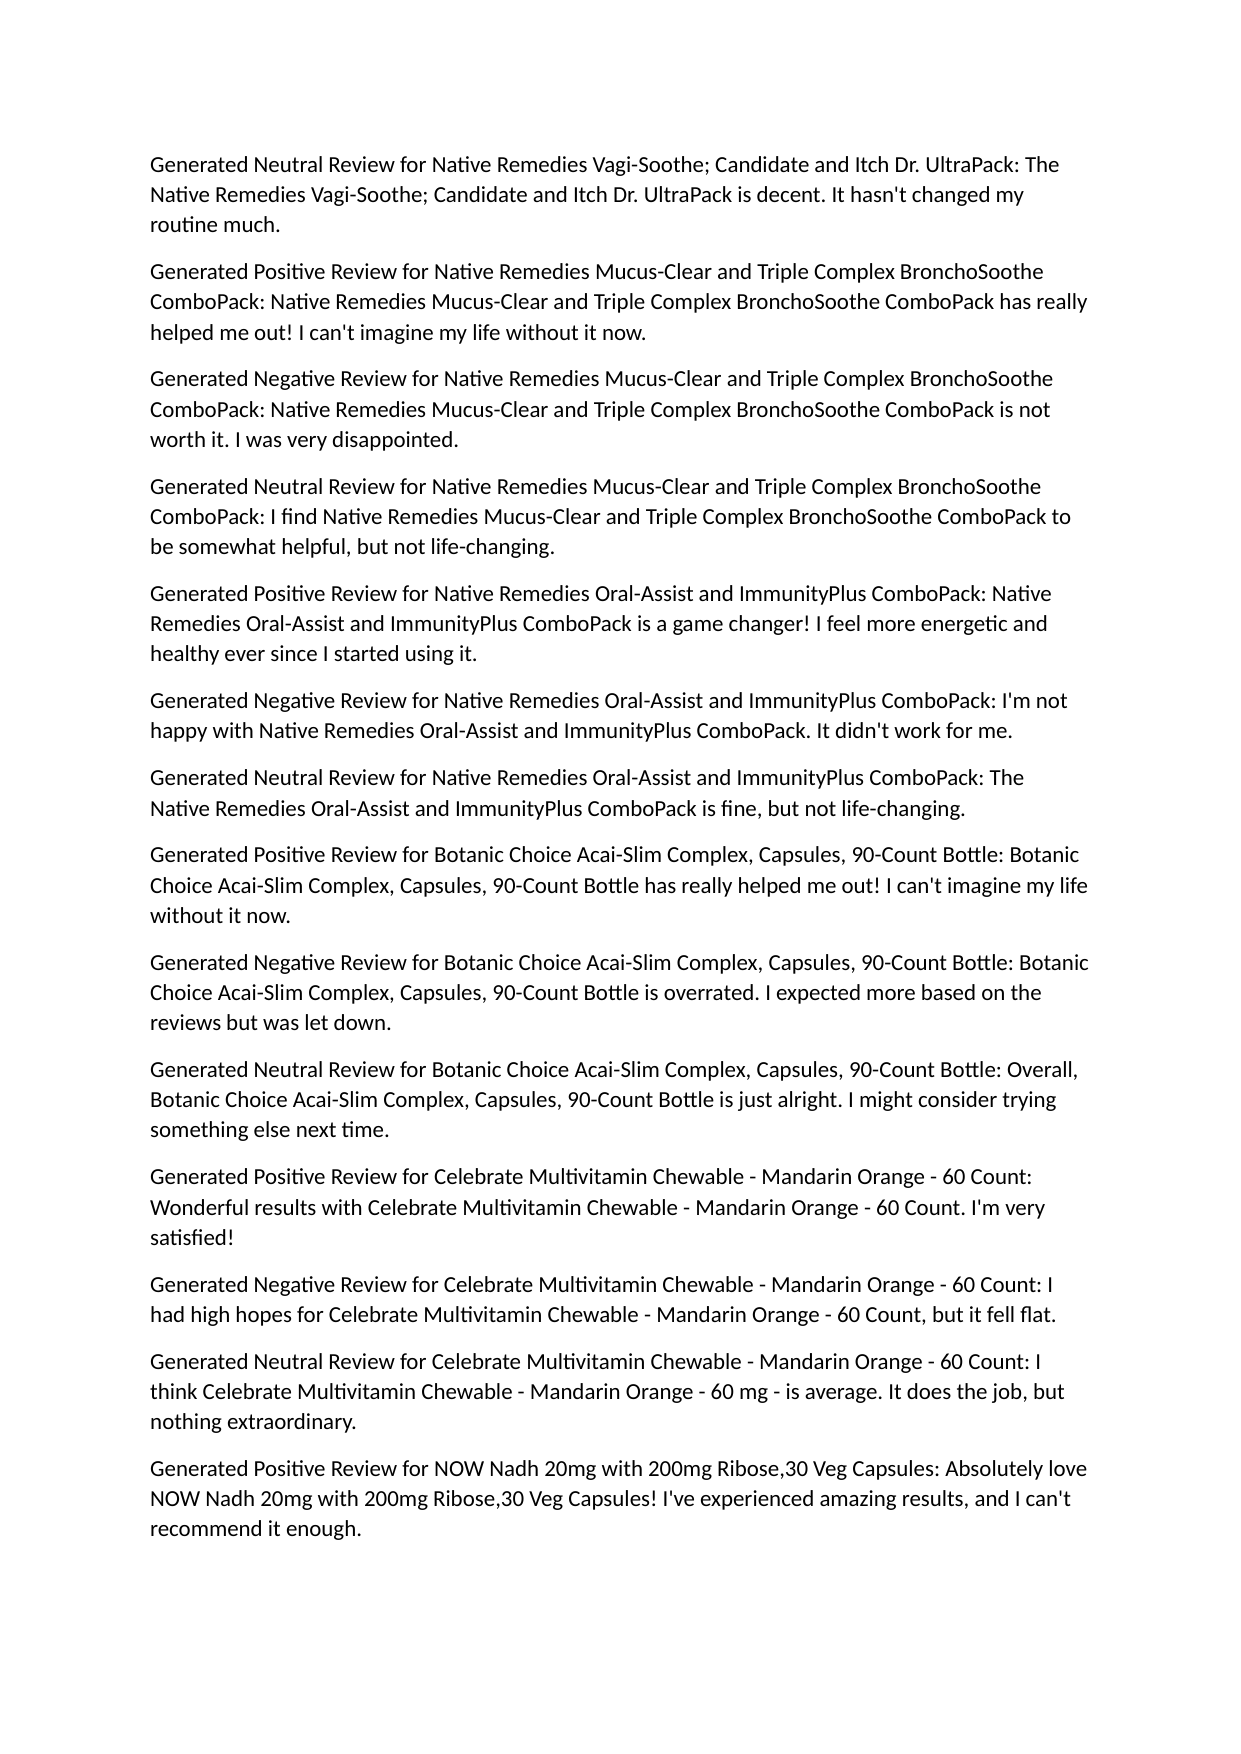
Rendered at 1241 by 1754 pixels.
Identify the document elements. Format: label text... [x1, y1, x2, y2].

text Generated Positive Review for Botanic Choice Acai-Slim Complex, Capsules, 90-Count Bottle: Botanic Choice Acai-Slim Complex, Capsules, 90-Count Bottle has really helped me out! I can't imagine my life without it now. [150, 841, 1090, 929]
text Generated Neutral Review for Native Remedies Oral-Assist and ImmunityPlus ComboPack: The Native Remedies Oral-Assist and ImmunityPlus ComboPack is fine, but not life-changing. [150, 763, 1090, 822]
text Generated Neutral Review for Celebrate Multivitamin Chewable - Mandarin Orange - 60 Count: I think Celebrate Multivitamin Chewable - Mandarin Orange - 60 mg - is average. It does the job, but nothing extraordinary. [150, 1347, 1090, 1435]
text Generated Positive Review for NOW Nadh 20mg with 200mg Ribose,30 Veg Capsules: Absolutely love NOW Nadh 20mg with 200mg Ribose,30 Veg Capsules! I've experienced amazing results, and I can't recommend it enough. [150, 1454, 1090, 1543]
text Generated Negative Review for Celebrate Multivitamin Chewable - Mandarin Orange - 60 Count: I had high hopes for Celebrate Multivitamin Chewable - Mandarin Orange - 60 Count, but it fell flat. [150, 1270, 1090, 1328]
text Generated Negative Review for Botanic Choice Acai-Slim Complex, Capsules, 90-Count Bottle: Botanic Choice Acai-Slim Complex, Capsules, 90-Count Bottle is overrated. I expected more based on the reviews but was let down. [150, 948, 1090, 1036]
text Generated Positive Review for Native Remedies Mucus-Clear and Triple Complex BronchoSoothe ComboPack: Native Remedies Mucus-Clear and Triple Complex BronchoSoothe ComboPack has really helped me out! I can't imagine my life without it now. [150, 257, 1090, 346]
text Generated Neutral Review for Botanic Choice Acai-Slim Complex, Capsules, 90-Count Bottle: Overall, Botanic Choice Acai-Slim Complex, Capsules, 90-Count Bottle is just alright. I might consider trying something else next time. [150, 1055, 1090, 1144]
text Generated Neutral Review for Native Remedies Mucus-Clear and Triple Complex BronchoSoothe ComboPack: I find Native Remedies Mucus-Clear and Triple Complex BronchoSoothe ComboPack to be somewhat helpful, but not life-changing. [150, 472, 1090, 560]
text Generated Neutral Review for Native Remedies Vagi-Soothe; Candidate and Itch Dr. UltraPack: The Native Remedies Vagi-Soothe; Candidate and Itch Dr. UltraPack is decent. It hasn't changed my routine much. [150, 150, 1090, 238]
text Generated Negative Review for Native Remedies Mucus-Clear and Triple Complex BronchoSoothe ComboPack: Native Remedies Mucus-Clear and Triple Complex BronchoSoothe ComboPack is not worth it. I was very disappointed. [150, 364, 1090, 453]
text Generated Negative Review for Native Remedies Oral-Assist and ImmunityPlus ComboPack: I'm not happy with Native Remedies Oral-Assist and ImmunityPlus ComboPack. It didn't work for me. [150, 686, 1090, 745]
text Generated Positive Review for Native Remedies Oral-Assist and ImmunityPlus ComboPack: Native Remedies Oral-Assist and ImmunityPlus ComboPack is a game changer! I feel more energetic and healthy ever since I started using it. [150, 579, 1090, 668]
text Generated Positive Review for Celebrate Multivitamin Chewable - Mandarin Orange - 60 Count: Wonderful results with Celebrate Multivitamin Chewable - Mandarin Orange - 60 Count. I'm very satisfied! [150, 1162, 1090, 1251]
